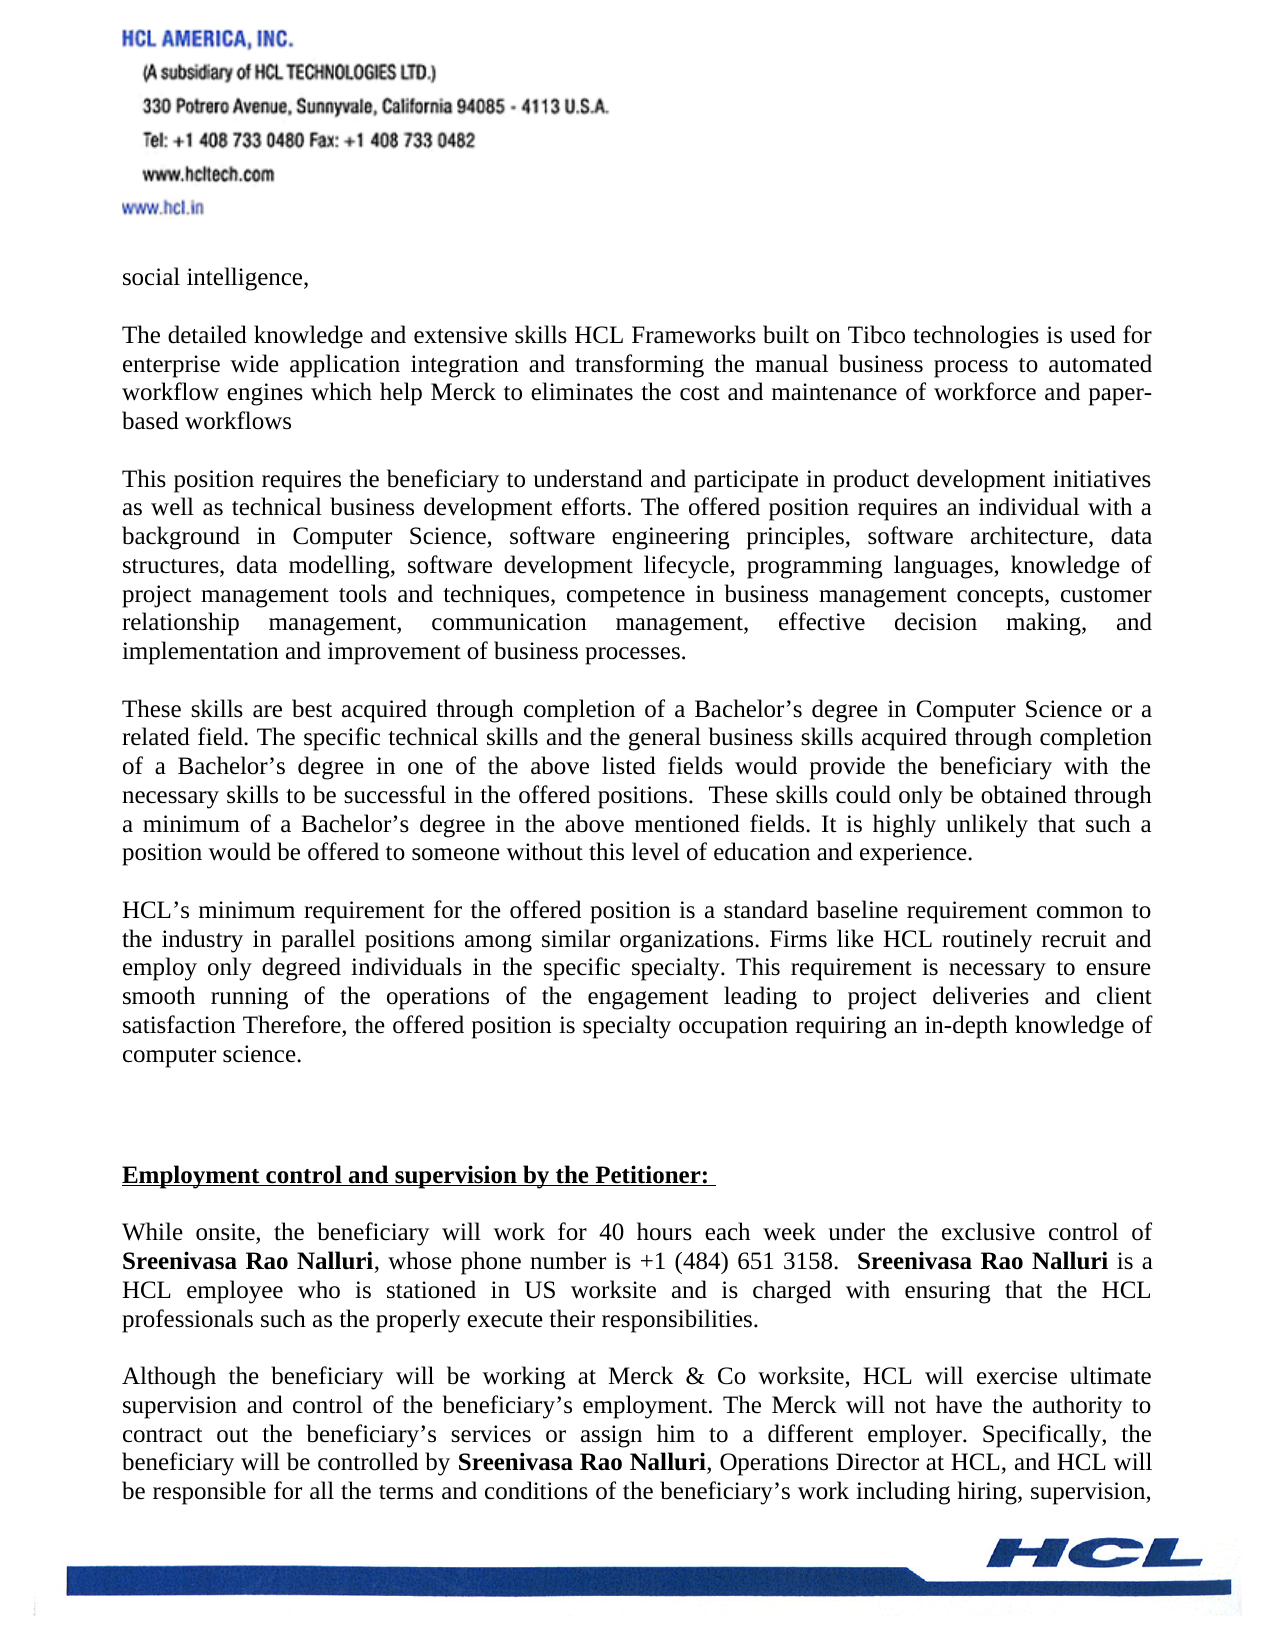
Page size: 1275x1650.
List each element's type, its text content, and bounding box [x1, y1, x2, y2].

picture [33, 1533, 1242, 1616]
picture [121, 28, 611, 219]
text While onsite, the beneficiary will work for 40 hours each week under the exclusive control of Sreenivasa Rao Nalluri, whose phone number is +1 (484) 651 3158. Sreenivasa Rao Nalluri is a HCL employee who is stationed in US worksite and is charged with ensuring that the HCL professionals such as the properly execute their responsibilities. [122, 1217, 1153, 1332]
text Employment control and supervision by the Petitioner: [122, 1160, 1153, 1189]
text This position requires the beneficiary to understand and participate in product development initiatives as well as technical business development efforts. The offered position requires an individual with a background in Computer Science, software engineering principles, software architecture, data structures, data modelling, software development lifecycle, programming languages, knowledge of project management tools and techniques, competence in business management concepts, customer relationship management, communication management, effective decision making, and implementation and improvement of business processes. [122, 464, 1153, 665]
text These skills are best acquired through completion of a Bachelor’s degree in Computer Science or a related field. The specific technical skills and the general business skills acquired through completion of a Bachelor’s degree in one of the above listed fields would provide the beneficiary with the necessary skills to be successful in the offered positions. These skills could only be obtained through a minimum of a Bachelor’s degree in the above mentioned fields. It is highly unlikely that such a position would be offered to someone without this level of education and experience. [122, 694, 1153, 866]
text The detailed knowledge and extensive skills HCL Frameworks built on Tibco technologies is used for enterprise wide application integration and transforming the manual business process to automated workflow engines which help Merck to eliminates the cost and maintenance of workforce and paper-based workflows [122, 320, 1153, 435]
text HCL’s minimum requirement for the offered position is a standard baseline requirement common to the industry in parallel positions among similar organizations. Firms like HCL routinely recruit and employ only degreed individuals in the specific specialty. This requirement is necessary to ensure smooth running of the operations of the engagement leading to project deliveries and client satisfaction Therefore, the offered position is specialty occupation requiring an in-depth knowledge of computer science. [122, 895, 1153, 1067]
